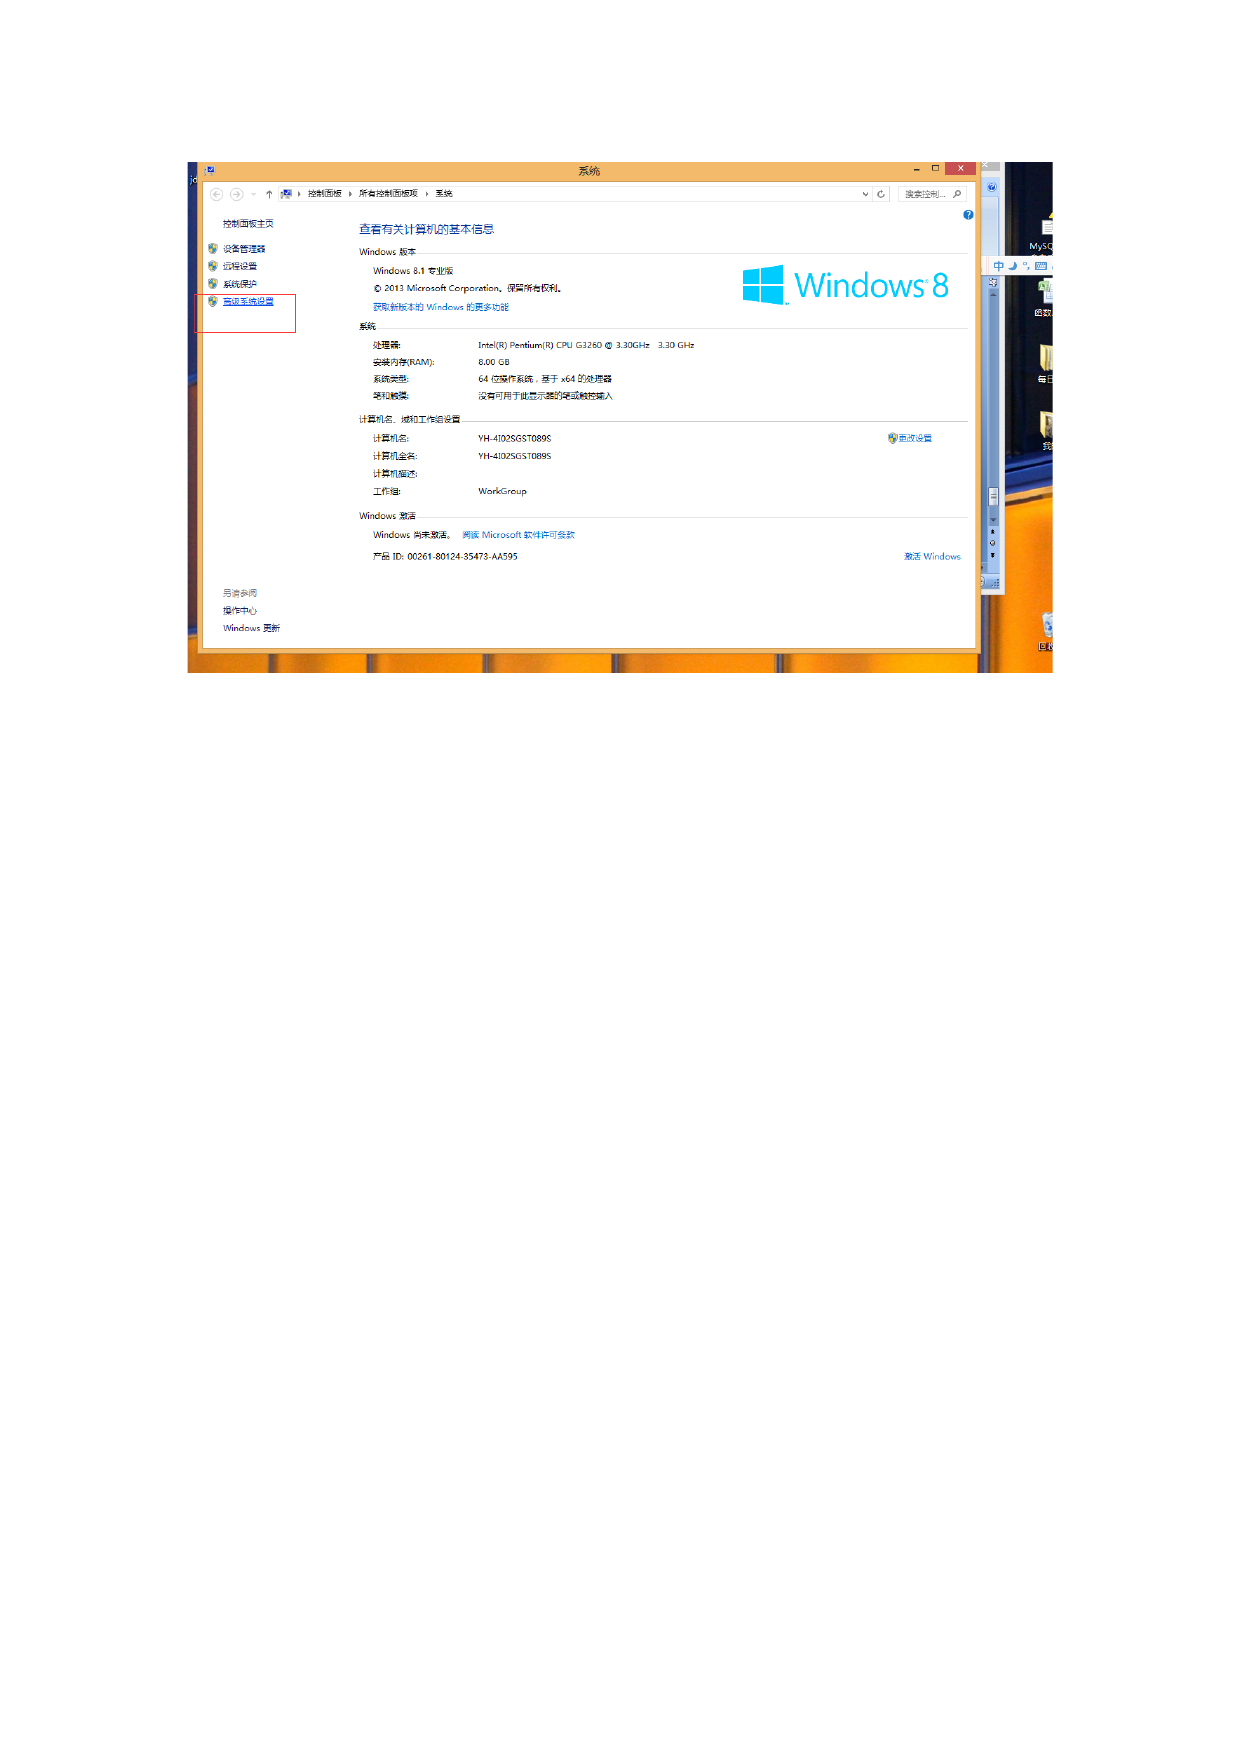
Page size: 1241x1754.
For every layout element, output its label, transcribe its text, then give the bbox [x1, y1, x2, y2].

picture [187, 162, 1053, 673]
